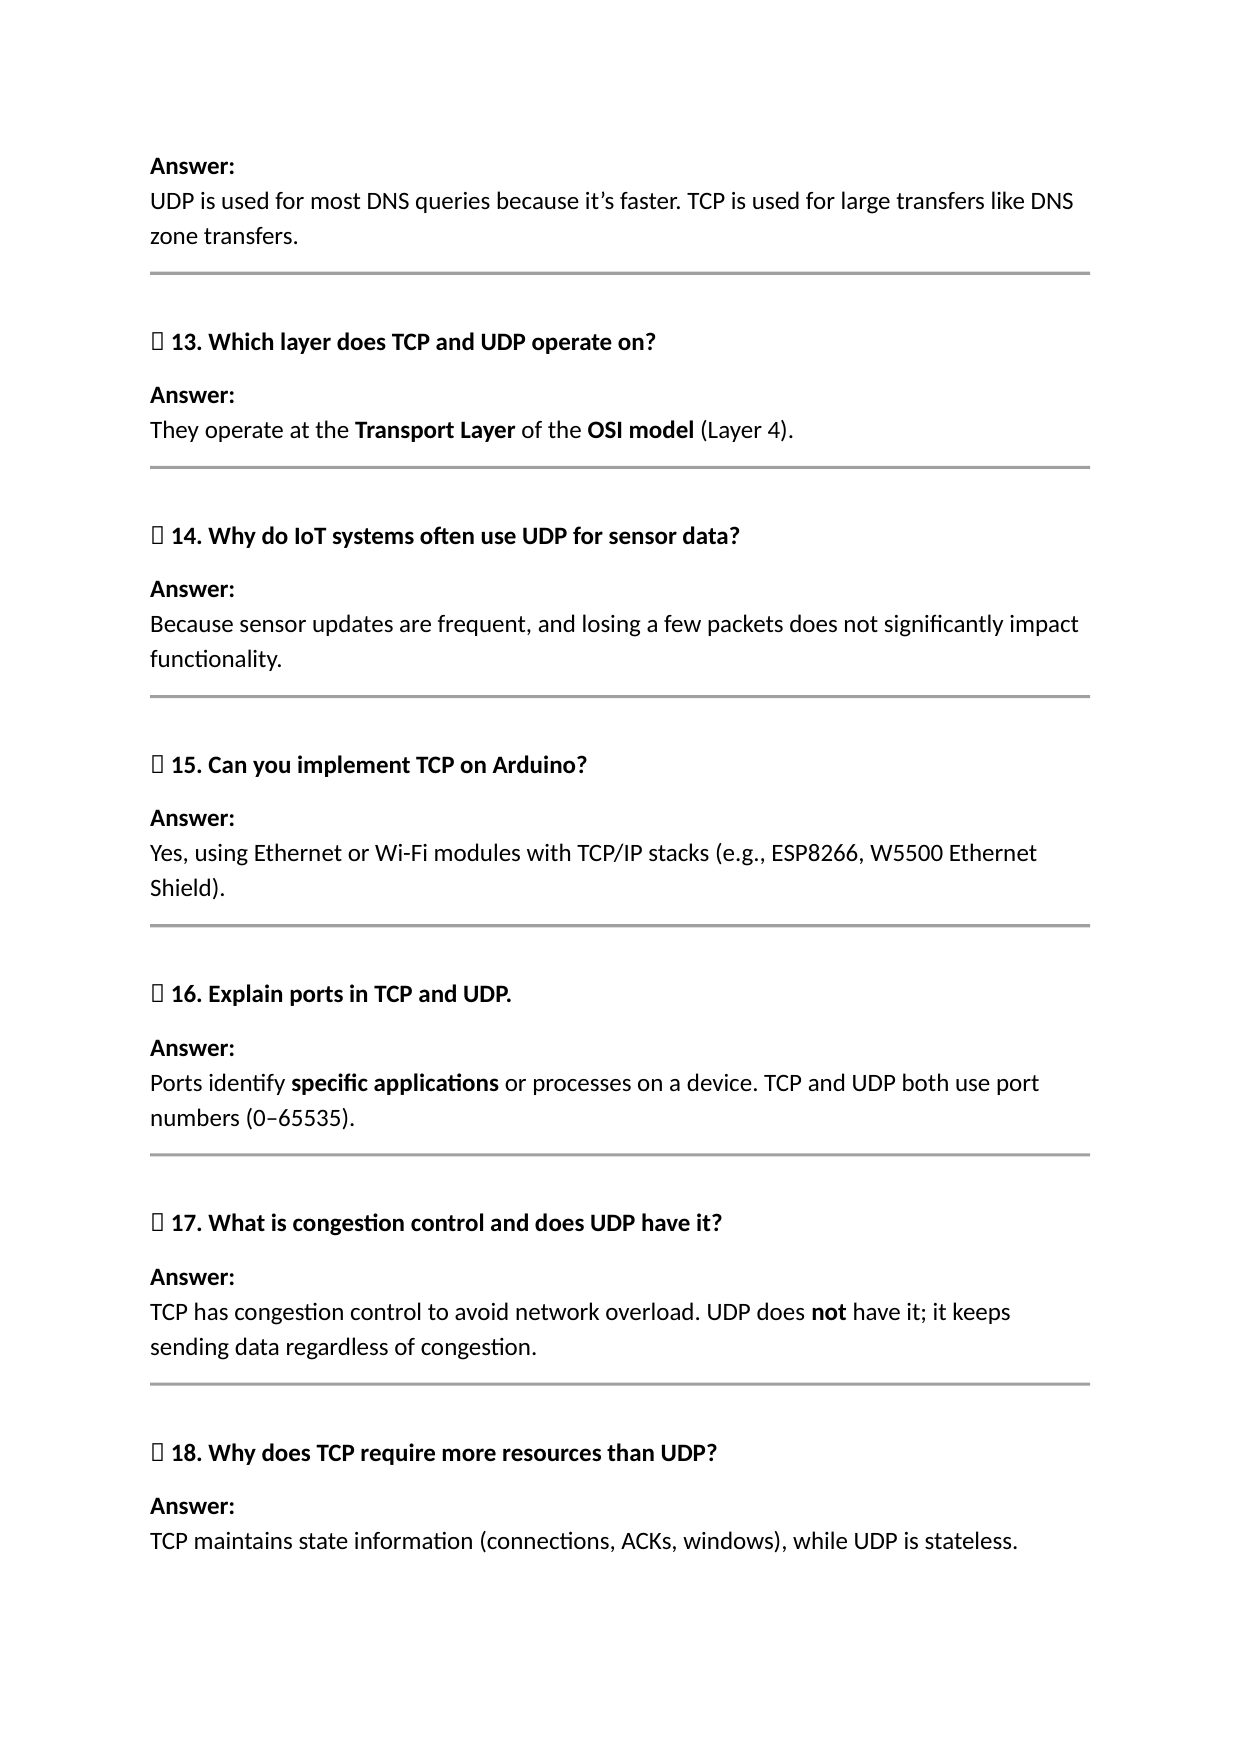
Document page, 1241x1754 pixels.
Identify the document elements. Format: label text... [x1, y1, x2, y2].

text Answer: Ports identify specific applications or processes on a device. TCP and UDP both use port numbers (0–65535). [150, 1032, 1090, 1132]
text Answer: Because sensor updates are frequent, and losing a few packets does not significantly impact functionality. [150, 573, 1090, 674]
text Answer: TCP has congestion control to avoid network overload. UDP does not have it; it keeps sending data regardless of congestion. [150, 1261, 1090, 1361]
text ✅ 15. Can you implement TCP on Arduino? [150, 747, 1090, 781]
text ✅ 16. Explain ports in TCP and UDP. [150, 976, 1090, 1010]
text Answer: Yes, using Ethernet or Wi-Fi modules with TCP/IP stacks (e.g., ESP8266, W5500 Ethernet Shield). [150, 802, 1090, 903]
text Answer: They operate at the Transport Layer of the OSI model (Layer 4). [150, 379, 1090, 445]
text Answer: TCP maintains state information (connections, ACKs, windows), while UDP is stateless. [150, 1490, 1090, 1556]
text ✅ 14. Why do IoT systems often use UDP for sensor data? [150, 517, 1090, 552]
text ✅ 17. What is congestion control and does UDP have it? [150, 1205, 1090, 1239]
text ✅ 13. Which layer does TCP and UDP operate on? [150, 323, 1090, 357]
text Answer: UDP is used for most DNS queries because it’s faster. TCP is used for large transfers like DNS zone transfers. [150, 150, 1090, 251]
text ✅ 18. Why does TCP require more resources than UDP? [150, 1434, 1090, 1468]
